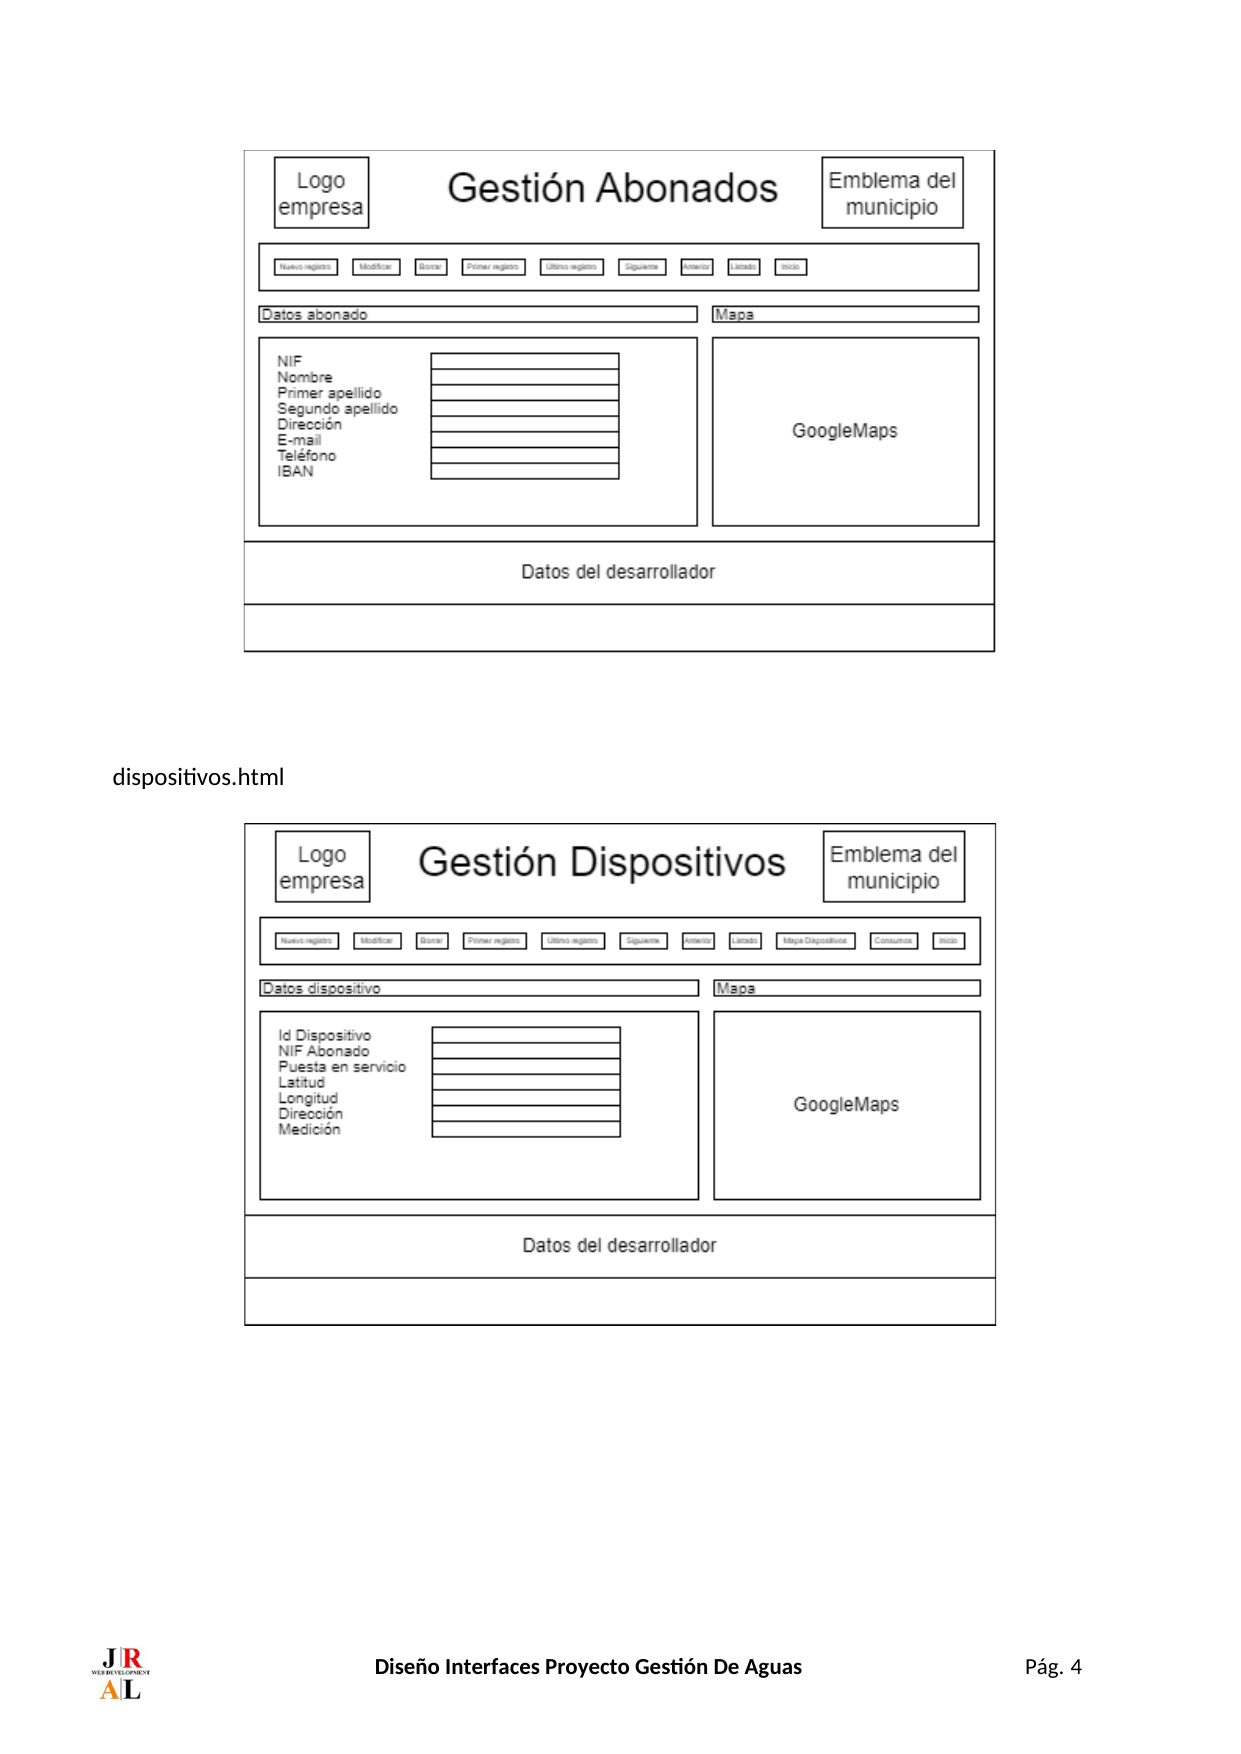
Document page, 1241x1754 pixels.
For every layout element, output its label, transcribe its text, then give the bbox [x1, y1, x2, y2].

text dispositivos.html [112, 761, 1128, 792]
picture [244, 823, 997, 1326]
picture [243, 150, 997, 654]
picture [90, 1641, 152, 1706]
